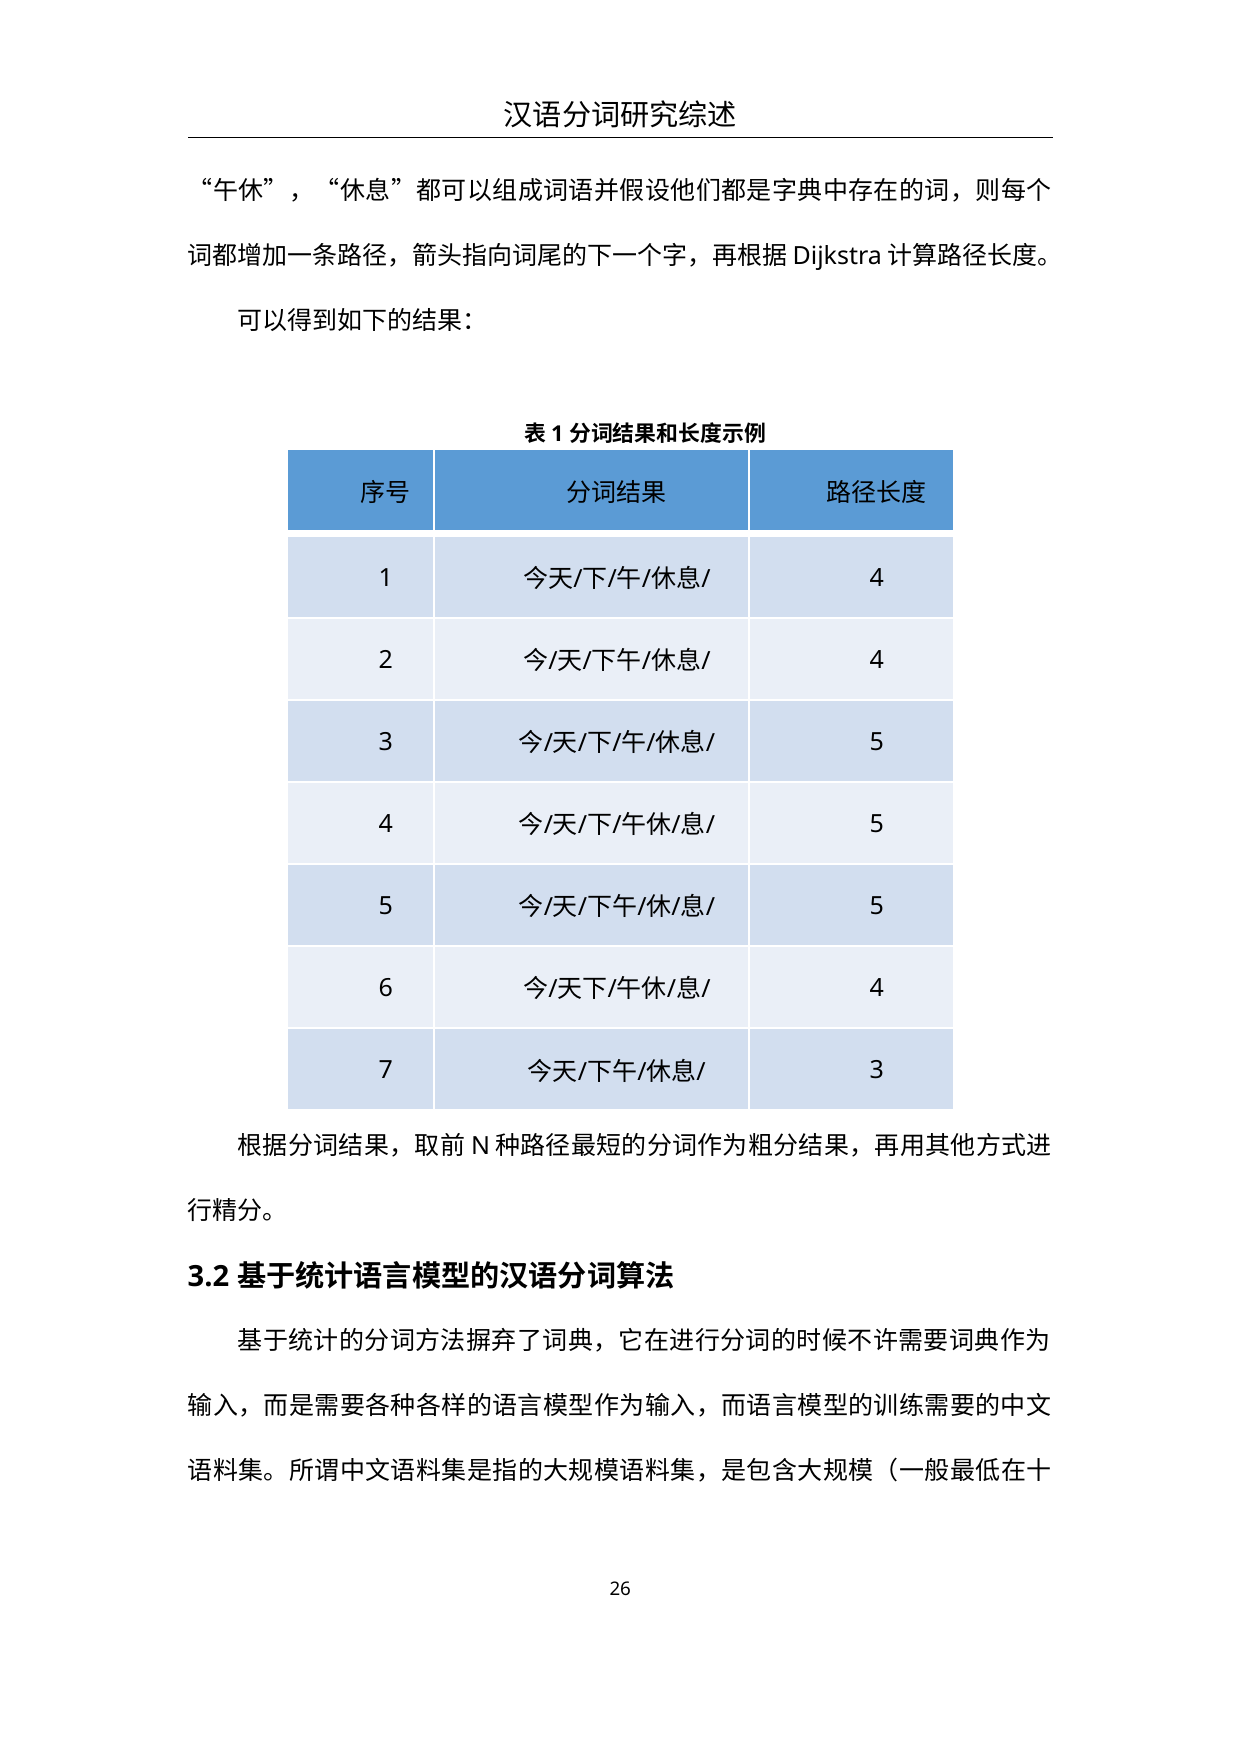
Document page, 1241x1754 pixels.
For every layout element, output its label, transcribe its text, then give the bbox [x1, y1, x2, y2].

table_cell 6 [288, 947, 433, 1027]
table_cell 1 [288, 537, 433, 617]
table_cell 5 [750, 783, 953, 863]
subtitle 3.2 基于统计语言模型的汉语分词算法 [187, 1241, 1053, 1306]
table_cell 3 [288, 701, 433, 781]
table_cell 4 [750, 947, 953, 1027]
table_cell 今/天/下/午休/息/ [435, 783, 748, 863]
text 表1 分词结果和长度示例 [187, 416, 1053, 448]
table_cell 5 [288, 865, 433, 945]
table_cell 今天/下午/休息/ [435, 1029, 748, 1109]
table_cell 4 [288, 783, 433, 863]
table_cell 3 [750, 1029, 953, 1109]
text 根据分词结果，取前N种路径最短的分词作为粗分结果，再用其他方式进行精分。 [187, 1111, 1053, 1241]
table_cell 今/天/下午/休息/ [435, 619, 748, 699]
table_header 分词结果 [435, 450, 748, 530]
table_cell 5 [750, 701, 953, 781]
table_header 路径长度 [750, 450, 953, 530]
table_cell 今/天/下/午/休息/ [435, 701, 748, 781]
table_cell 4 [750, 537, 953, 617]
table_cell 5 [750, 865, 953, 945]
text 可以得到如下的结果： [187, 286, 1053, 351]
table_cell 4 [750, 619, 953, 699]
table_cell 2 [288, 619, 433, 699]
table_cell 今/天/下午/休/息/ [435, 865, 748, 945]
table_cell 今天/下/午/休息/ [435, 537, 748, 617]
table_header 序号 [288, 450, 433, 530]
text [187, 156, 1053, 286]
table_cell 今/天下/午休/息/ [435, 947, 748, 1027]
table_cell 7 [288, 1029, 433, 1109]
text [187, 1306, 1053, 1501]
